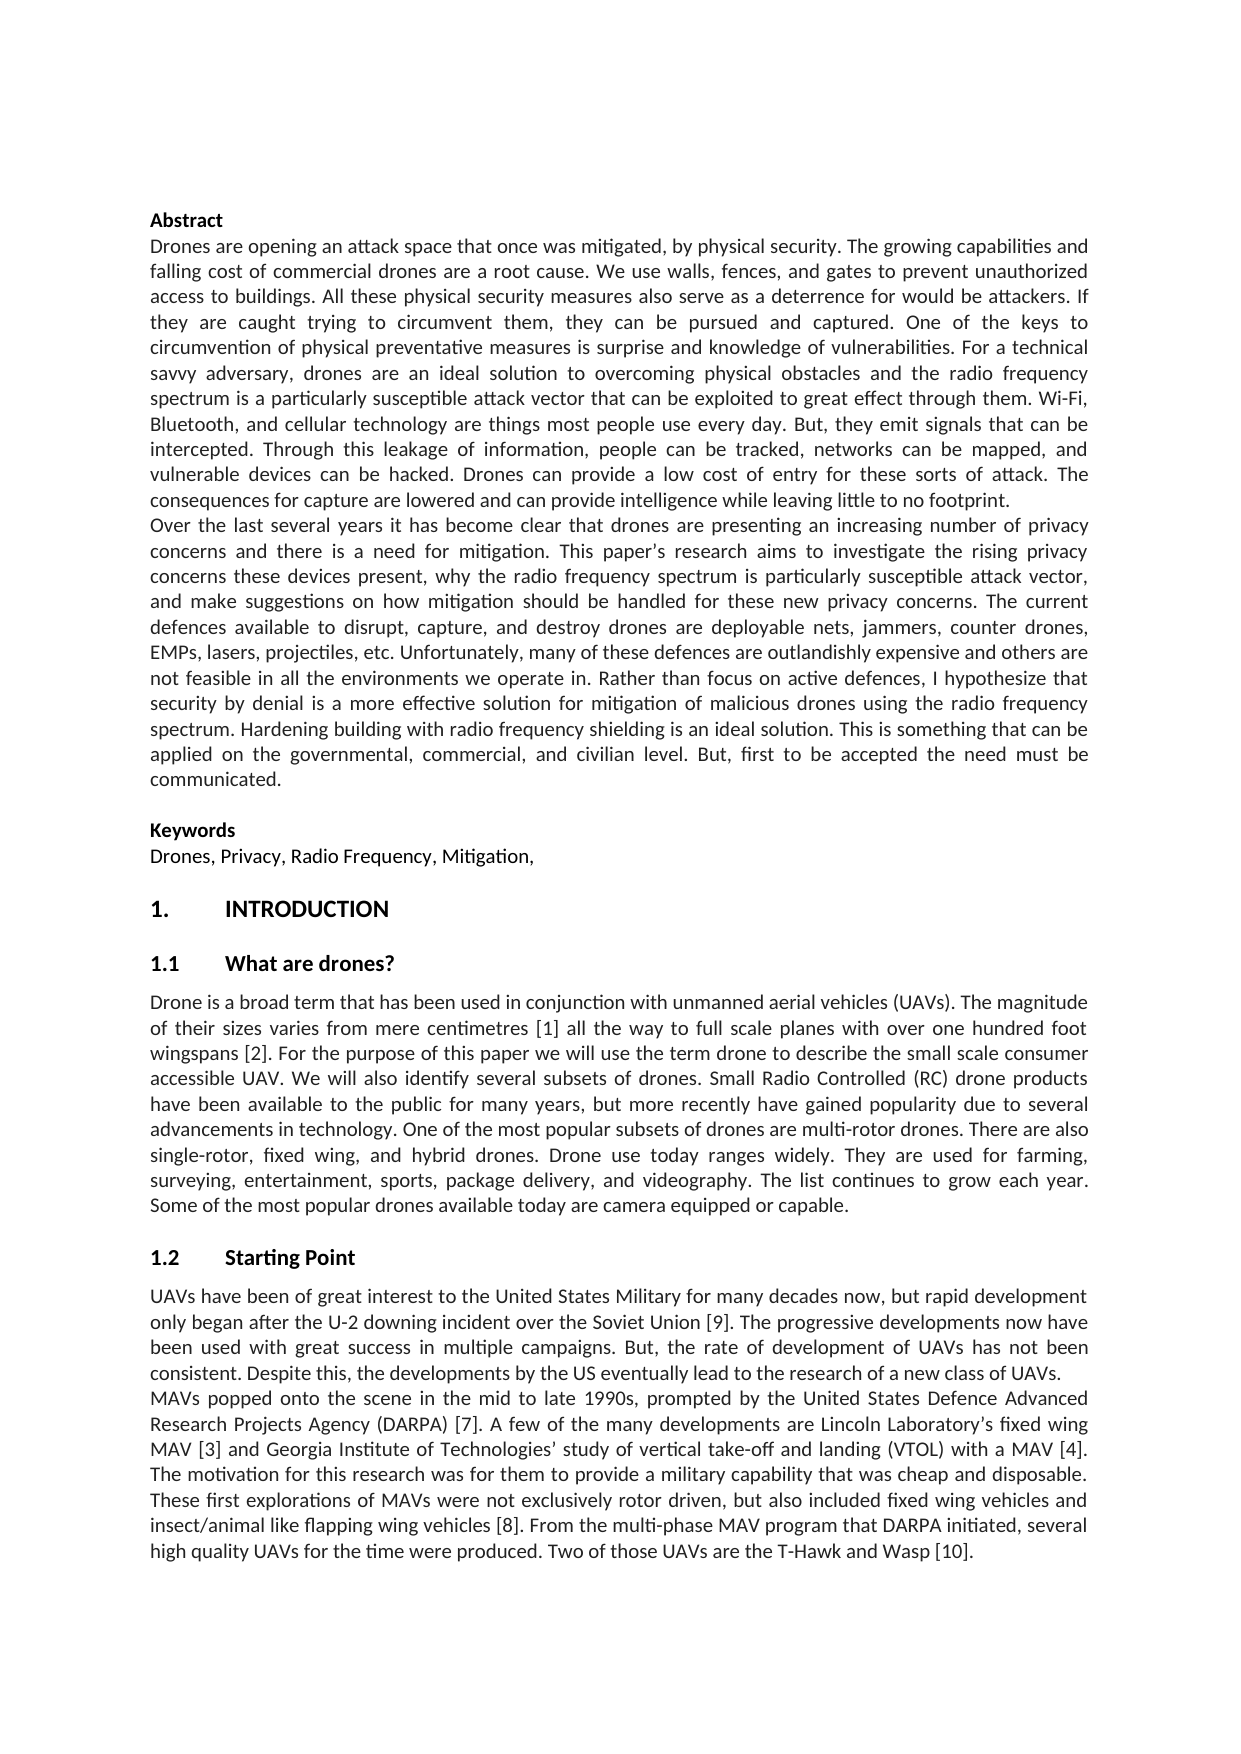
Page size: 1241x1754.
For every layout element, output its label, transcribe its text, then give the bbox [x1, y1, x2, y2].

text Drone is a broad term that has been used in conjunction with unmanned aerial vehicles (UAVs). The magnitude of their sizes varies from mere centimetres [1] all the way to full scale planes with over one hundred foot wingspans [2]. For the purpose of this paper we will use the term drone to describe the small scale consumer accessible UAV. We will also identify several subsets of drones. Small Radio Controlled (RC) drone products have been available to the public for many years, but more recently have gained popularity due to several advancements in technology. One of the most popular subsets of drones are multi-rotor drones. There are also single-rotor, fixed wing, and hybrid drones. Drone use today ranges widely. They are used for farming, surveying, entertainment, sports, package delivery, and videography. The list continues to grow each year. Some of the most popular drones available today are camera equipped or capable. [150, 989, 1090, 1218]
subtitle Starting Point [150, 1243, 1090, 1271]
text MAVs popped onto the scene in the mid to late 1990s, prompted by the United States Defence Advanced Research Projects Agency (DARPA) [7]. A few of the many developments are Lincoln Laboratory’s fixed wing MAV [3] and Georgia Institute of Technologies’ study of vertical take-off and landing (VTOL) with a MAV [4]. The motivation for this research was for them to provide a military capability that was cheap and disposable. These first explorations of MAVs were not exclusively rotor driven, but also included fixed wing vehicles and insect/animal like flapping wing vehicles [8]. From the multi-phase MAV program that DARPA initiated, several high quality UAVs for the time were produced. Two of those UAVs are the T-Hawk and Wasp [10]. [150, 1385, 1090, 1563]
subtitle INTRODUCTION [150, 893, 1090, 924]
text UAVs have been of great interest to the United States Military for many decades now, but rapid development only began after the U-2 downing incident over the Soviet Union [9]. The progressive developments now have been used with great success in multiple campaigns. But, the rate of development of UAVs has not been consistent. Despite this, the developments by the US eventually lead to the research of a new class of UAVs. [150, 1284, 1090, 1385]
text Over the last several years it has become clear that drones are presenting an increasing number of privacy concerns and there is a need for mitigation. This paper’s research aims to investigate the rising privacy concerns these devices present, why the radio frequency spectrum is particularly susceptible attack vector, and make suggestions on how mitigation should be handled for these new privacy concerns. The current defences available to disrupt, capture, and destroy drones are deployable nets, jammers, counter drones, EMPs, lasers, projectiles, etc. Unfortunately, many of these defences are outlandishly expensive and others are not feasible in all the environments we operate in. Rather than focus on active defences, I hypothesize that security by denial is a more effective solution for mitigation of malicious drones using the radio frequency spectrum. Hardening building with radio frequency shielding is an ideal solution. This is something that can be applied on the governmental, commercial, and civilian level. But, first to be accepted the need must be communicated. [150, 512, 1090, 792]
text Drones are opening an attack space that once was mitigated, by physical security. The growing capabilities and falling cost of commercial drones are a root cause. We use walls, fences, and gates to prevent unauthorized access to buildings. All these physical security measures also serve as a deterrence for would be attackers. If they are caught trying to circumvent them, they can be pursued and captured. One of the keys to circumvention of physical preventative measures is surprise and knowledge of vulnerabilities. For a technical savvy adversary, drones are an ideal solution to overcoming physical obstacles and the radio frequency spectrum is a particularly susceptible attack vector that can be exploited to great effect through them. Wi-Fi, Bluetooth, and cellular technology are things most people use every day. But, they emit signals that can be intercepted. Through this leakage of information, people can be tracked, networks can be mapped, and vulnerable devices can be hacked. Drones can provide a low cost of entry for these sorts of attack. The consequences for capture are lowered and can provide intelligence while leaving little to no footprint. [150, 233, 1090, 512]
subtitle What are drones? [150, 949, 1090, 977]
text Abstract [150, 207, 1090, 233]
text Drones, Privacy, Radio Frequency, Mitigation, [150, 843, 1090, 868]
text Keywords [150, 817, 1090, 843]
